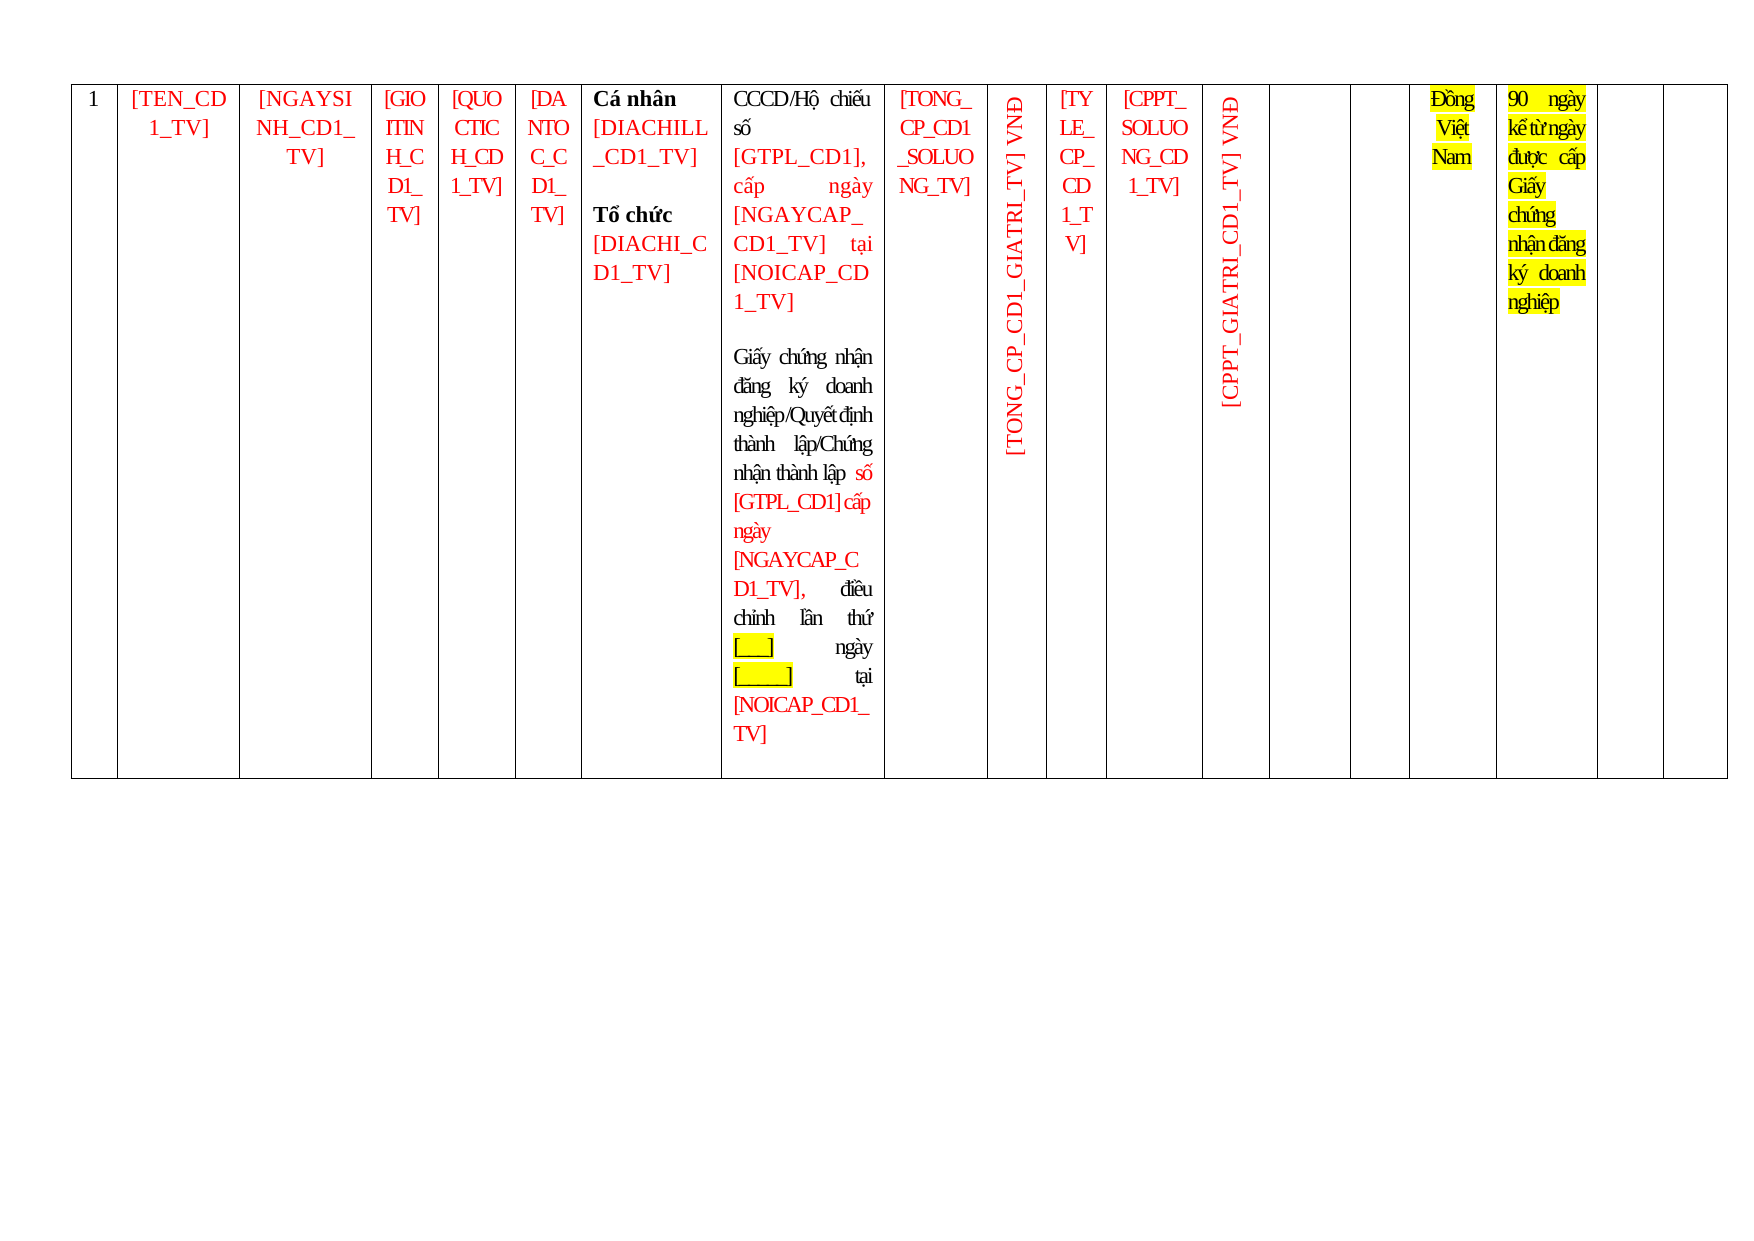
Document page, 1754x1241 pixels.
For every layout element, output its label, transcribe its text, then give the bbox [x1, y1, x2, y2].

table_header Cá nhân [DIACHILL_CD1_TV] Tổ chức [DIACHI_CD1_TV] [582, 85, 721, 778]
table_header Đồng Việt Nam [1410, 85, 1496, 778]
table_header [CPPT_SOLUONG_CD1_TV] [1107, 85, 1202, 778]
table_header [TONG_CP_CD1_GIATRI_TV] VNĐ [988, 85, 1046, 778]
table_header CCCD/Hộ chiếu số [GTPL_CD1], cấp ngày [NGAYCAP_CD1_TV] tại [NOICAP_CD1_TV] Giấy chứng nhận đăng ký doanh nghiệp/Quyết định thành lập/Chứng nhận thành lập số [GTPL_CD1] cấp ngày [NGAYCAP_CD1_TV], điều chỉnh lần thứ [___] ngày [_____] tại [NOICAP_CD1_TV] [722, 85, 884, 778]
table_header [1351, 85, 1409, 778]
table_header [TEN_CD1_TV] [118, 85, 239, 778]
table_header 90 ngày kể từ ngày được cấp Giấy chứng nhận đăng ký doanh nghiệp [1497, 85, 1597, 778]
table_header [1598, 85, 1663, 778]
table_header [GIOITINH_CD1_TV] [372, 85, 438, 778]
table_header [1270, 85, 1350, 778]
table_header [QUOCTICH_CD1_TV] [439, 85, 515, 778]
table_header [1664, 85, 1727, 778]
table_header [NGAYSINH_CD1_TV] [240, 85, 371, 778]
table_header [TONG_CP_CD1_SOLUONG_TV] [885, 85, 987, 778]
table_header [CPPT_GIATRI_CD1_TV] VNĐ [1203, 85, 1269, 778]
table_header [DANTOC_CD1_TV] [516, 85, 581, 778]
table_header 1 [72, 85, 117, 778]
table_header [TYLE_CP_CD1_TV] [1047, 85, 1106, 778]
